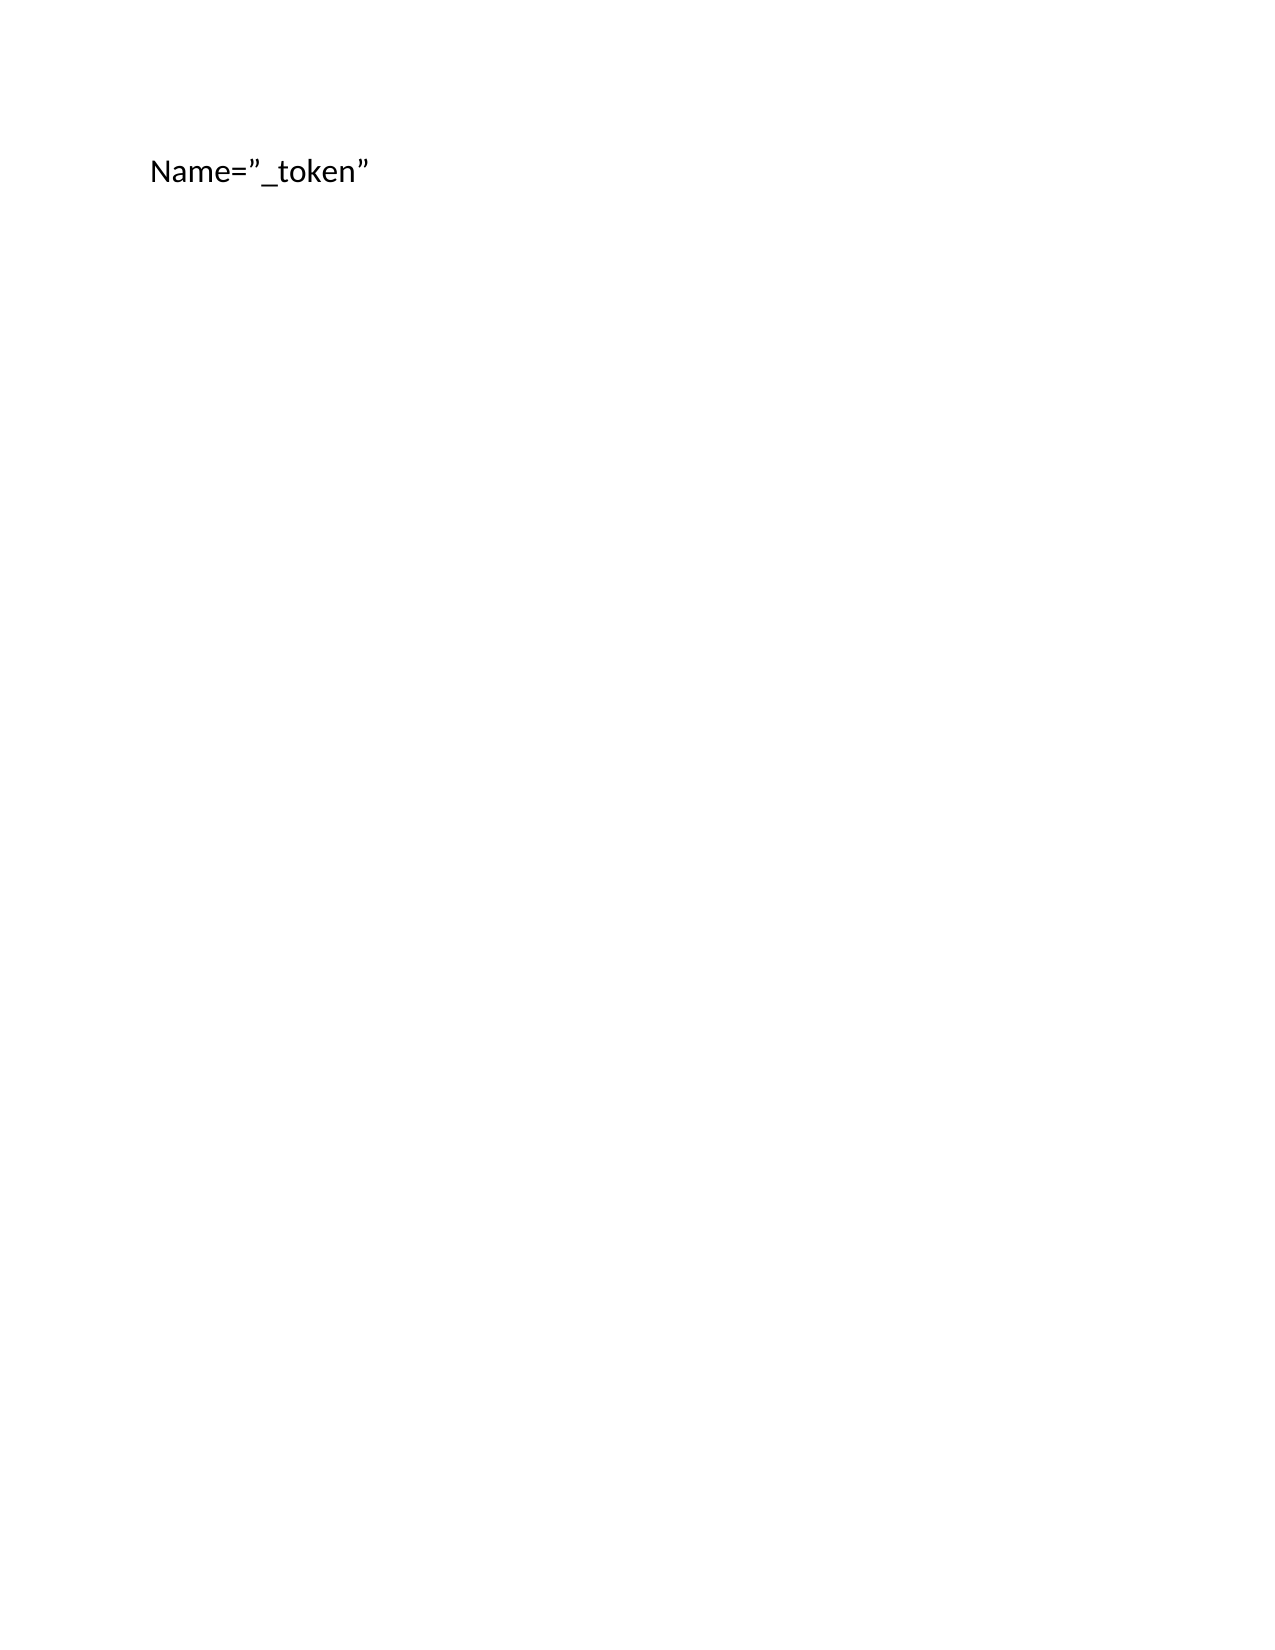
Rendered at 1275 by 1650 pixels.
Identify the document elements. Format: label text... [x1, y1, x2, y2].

text Name=”_token” [150, 150, 1125, 191]
